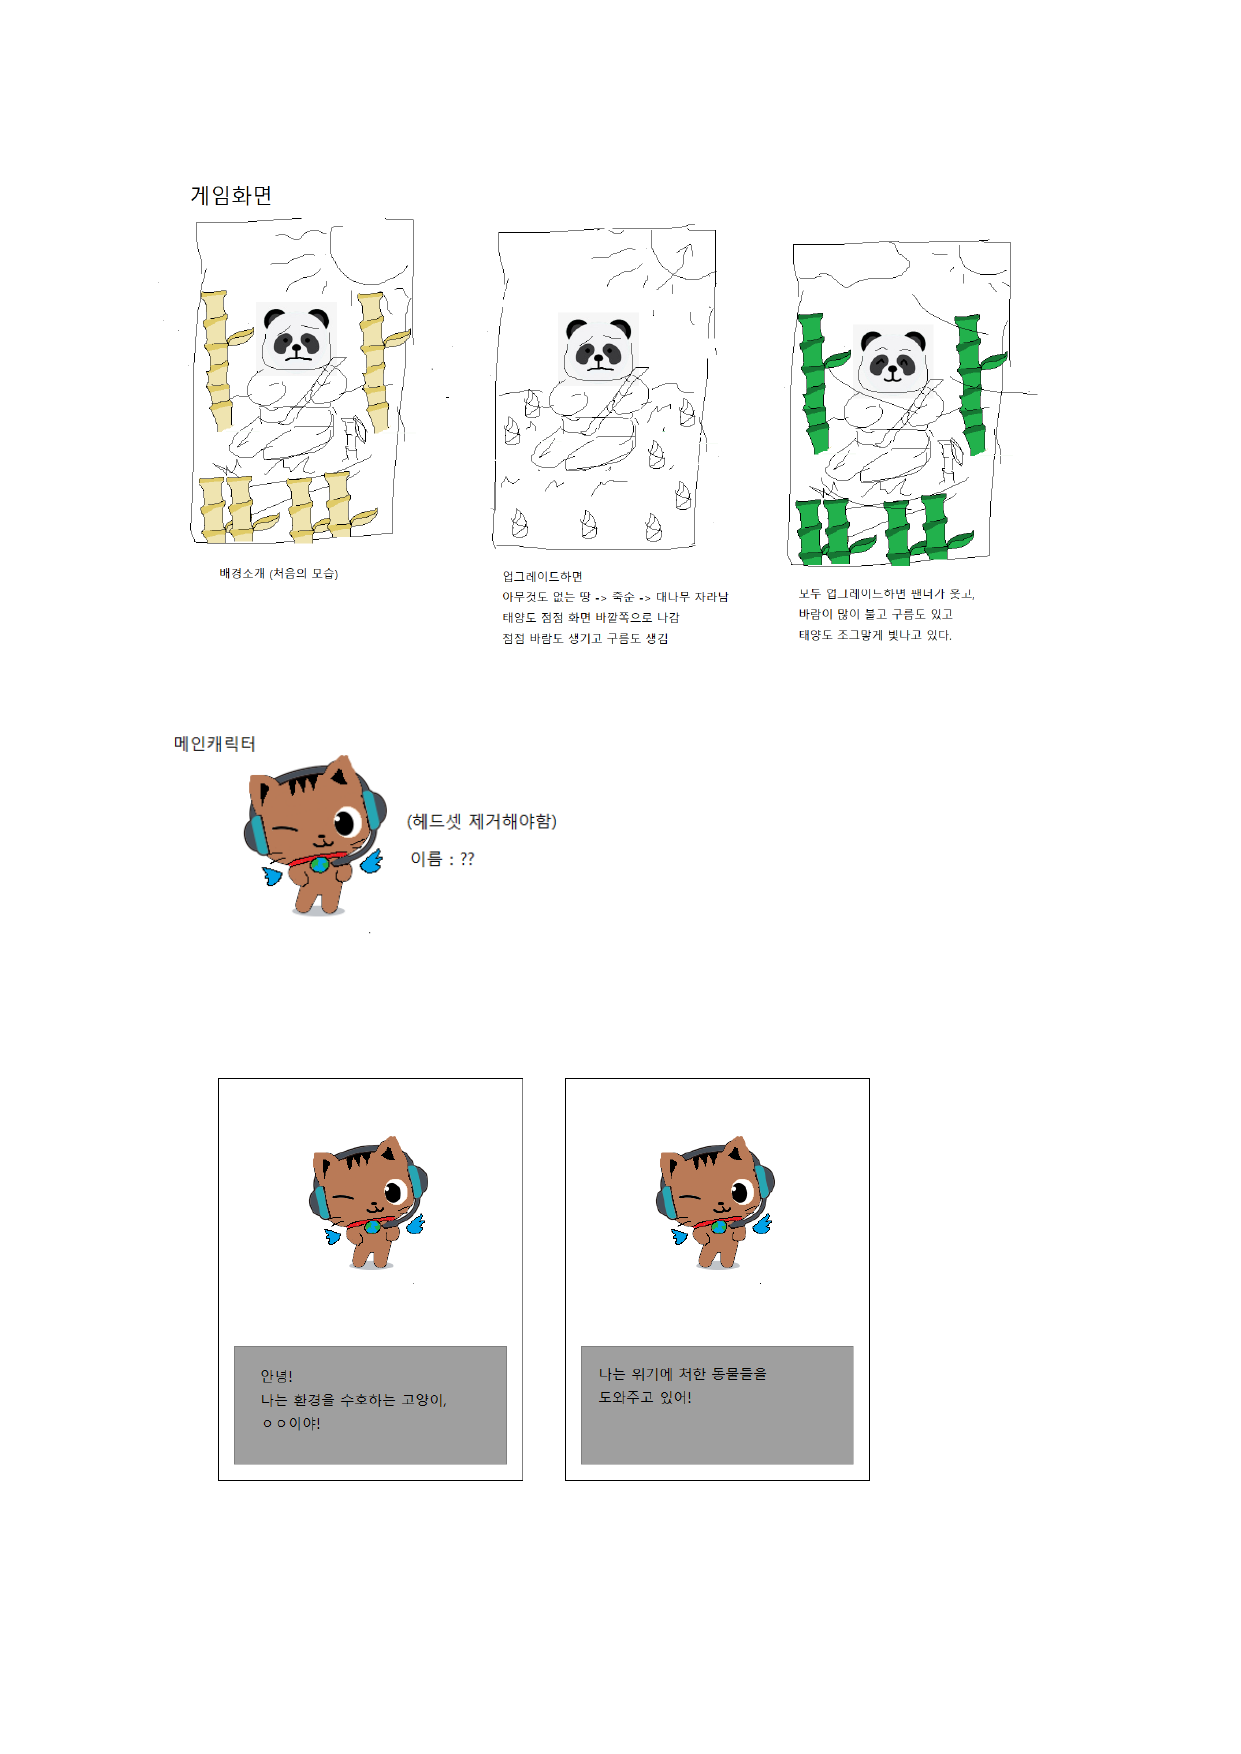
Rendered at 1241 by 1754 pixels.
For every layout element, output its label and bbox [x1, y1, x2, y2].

picture [150, 177, 1091, 666]
picture [150, 731, 582, 972]
picture [150, 1037, 881, 1532]
